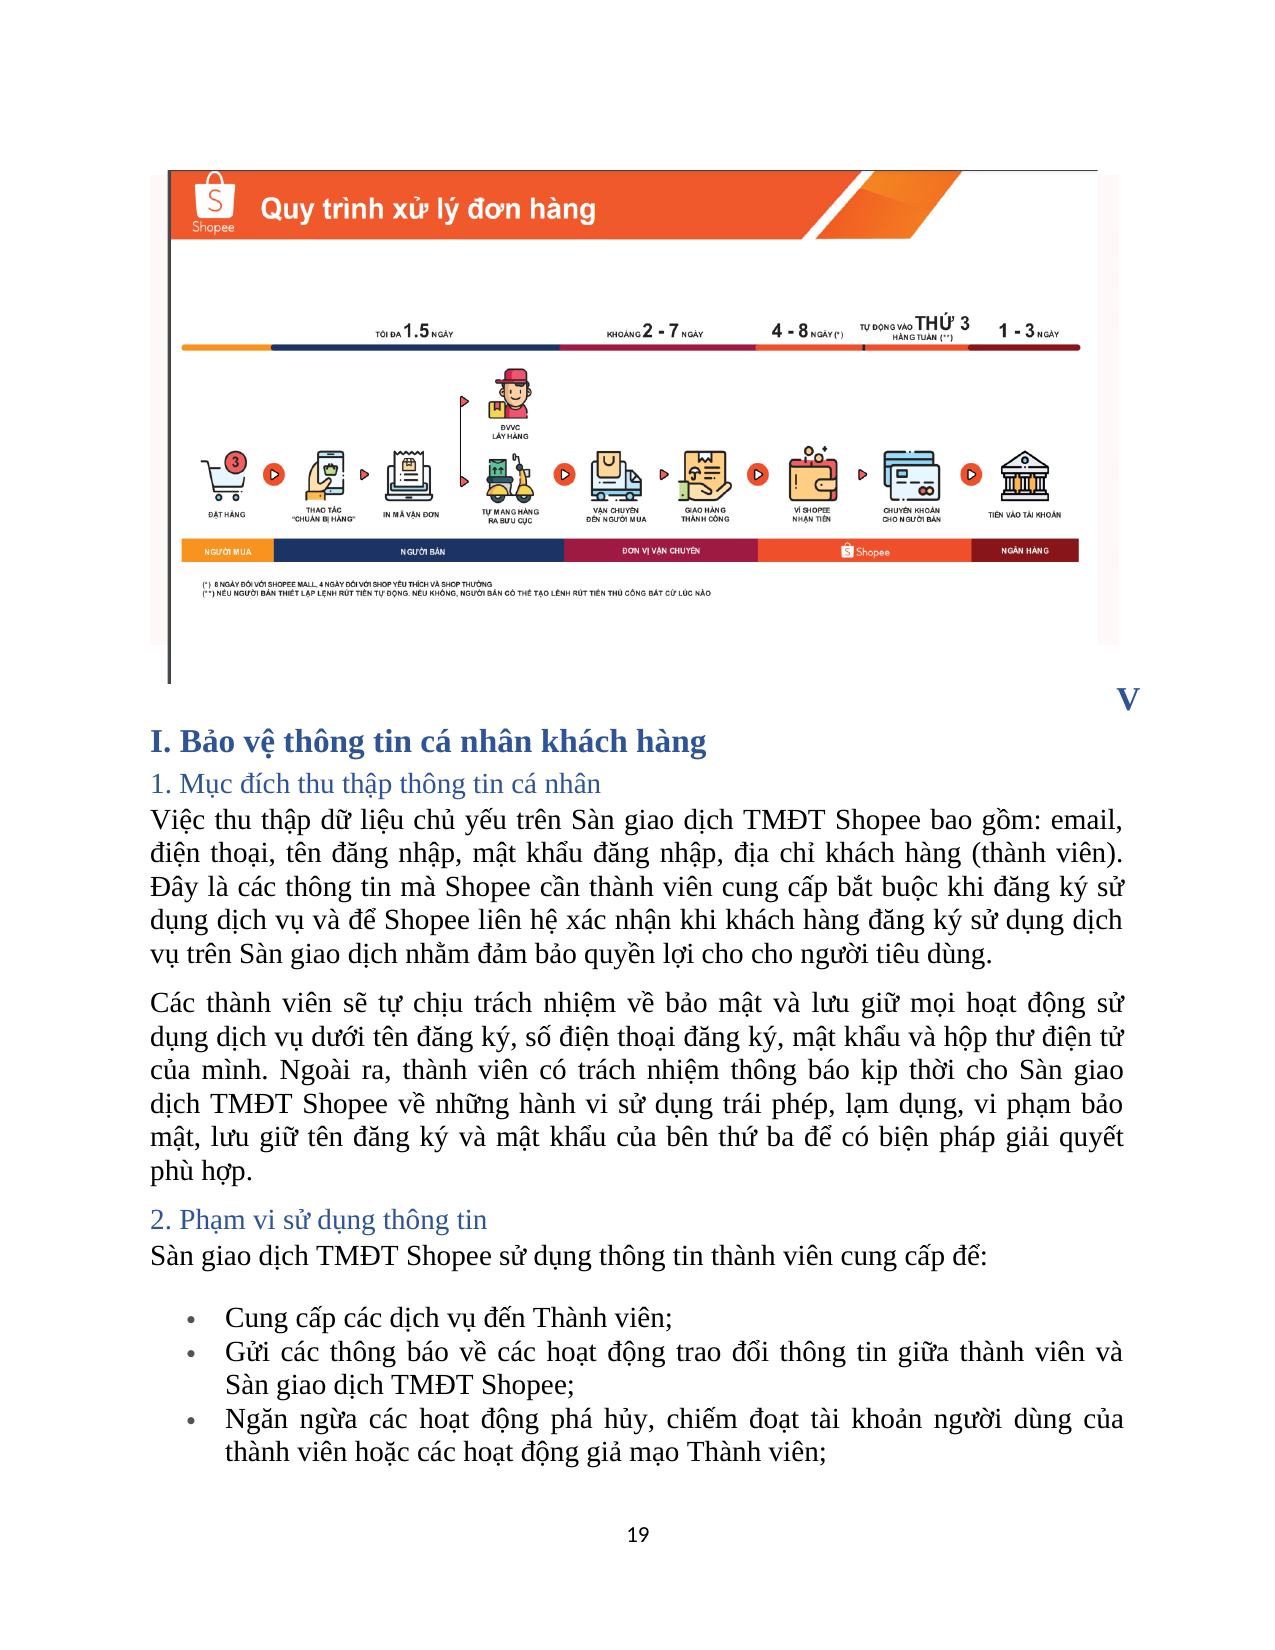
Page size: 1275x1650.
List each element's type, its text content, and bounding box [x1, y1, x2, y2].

picture [150, 170, 1119, 684]
subtitle 1. Mục đích thu thập thông tin cá nhân [150, 766, 1125, 800]
list Gửi các thông báo về các hoạt động trao đổi thông tin giữa thành viên và Sàn giao dịch TMĐT Shopee; [187, 1334, 1125, 1401]
text Sàn giao dịch TMĐT Shopee sử dụng thông tin thành viên cung cấp để: [150, 1238, 1125, 1271]
list Cung cấp các dịch vụ đến Thành viên; [187, 1300, 1125, 1334]
subtitle 2. Phạm vi sử dụng thông tin [150, 1202, 1125, 1236]
text Các thành viên sẽ tự chịu trách nhiệm về bảo mật và lưu giữ mọi hoạt động sử dụng dịch vụ dưới tên đăng ký, số điện thoại đăng ký, mật khẩu và hộp thư điện tử của mình. Ngoài ra, thành viên có trách nhiệm thông báo kịp thời cho Sàn giao dịch TMĐT Shopee về những hành vi sử dụng trái phép, lạm dụng, vi phạm bảo mật, lưu giữ tên đăng ký và mật khẩu của bên thứ ba để có biện pháp giải quyết phù hợp. [150, 985, 1125, 1186]
list Ngăn ngừa các hoạt động phá hủy, chiếm đoạt tài khoản người dùng của thành viên hoặc các hoạt động giả mạo Thành viên; [187, 1401, 1125, 1468]
text Việc thu thập dữ liệu chủ yếu trên Sàn giao dịch TMĐT Shopee bao gồm: email, điện thoại, tên đăng nhập, mật khẩu đăng nhập, địa chỉ khách hàng (thành viên). Đây là các thông tin mà Shopee cần thành viên cung cấp bắt buộc khi đăng ký sử dụng dịch vụ và để Shopee liên hệ xác nhận khi khách hàng đăng ký sử dụng dịch vụ trên Sàn giao dịch nhằm đảm bảo quyền lợi cho cho người tiêu dùng. [150, 802, 1125, 969]
